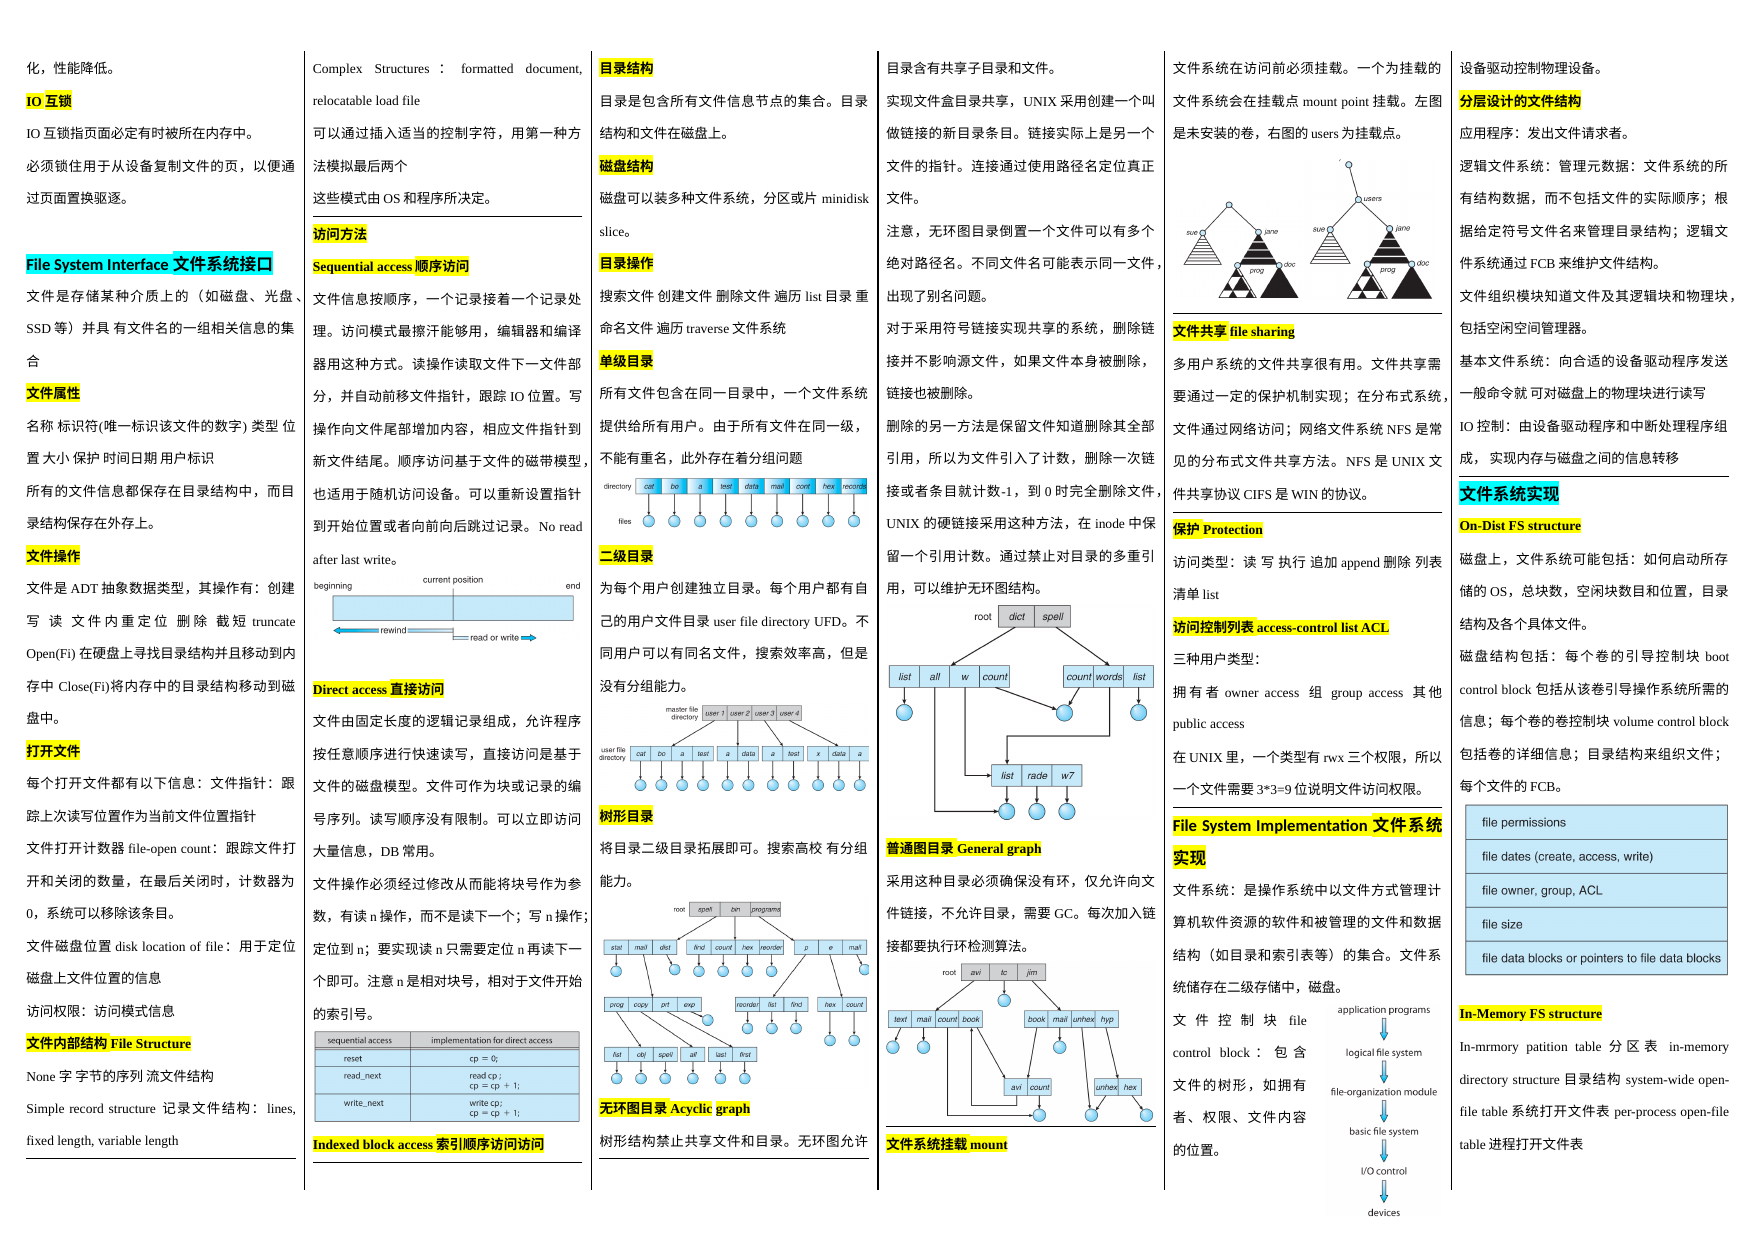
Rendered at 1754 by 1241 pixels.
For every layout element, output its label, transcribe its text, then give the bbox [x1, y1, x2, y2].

picture [599, 473, 869, 529]
text IO互锁指页面必定有时被所在内存中。 [26, 116, 296, 149]
text 文件由固定长度的逻辑记录组成，允许程序按任意顺序进行快速读写，直接访问是基于文件的磁盘模型。文件可作为块或记录的编号序列。读写顺序没有限制。可以立即访问大量信息，DB常用。 [313, 704, 582, 867]
text 注意，无环图目录倒置一个文件可以有多个绝对路径名。不同文件名可能表示同一文件，出现了别名问题。 [886, 214, 1156, 311]
text 文件打开计数器file-open count：跟踪文件打开和关闭的数量，在最后关闭时，计数器为0，系统可以移除该条目。 [26, 831, 296, 929]
text 文件操作必须经过修改从而能将块号作为参数，有读n操作，而不是读下一个；写n操作；定位到n；要实现读n只需要定位n再读下一个即可。注意n是相对块号，相对于文件开始的索引号。 [313, 867, 582, 1029]
picture [599, 701, 869, 794]
picture [599, 896, 869, 1090]
picture [312, 1029, 583, 1125]
text 文件系统实现 [1459, 477, 1729, 509]
picture [886, 961, 1156, 1123]
picture [1325, 1003, 1441, 1217]
text 文件信息按顺序，一个记录接着一个记录处理。访问模式最擦汗能够用，编辑器和编译器用这种方式。读操作读取文件下一文件部分，并自动前移文件指针，跟踪IO位置。写操作向文件尾部增加内容，相应文件指针到新文件结尾。顺序访问基于文件的磁带模型，也适用于随机访问设备。可以重新设置指针到开始位置或者向前向后跳过记录。No read after last write。 [313, 282, 582, 574]
text 为每个用户创建独立目录。每个用户都有自己的用户文件目录user file directory UFD。不同用户可以有同名文件，搜索效率高，但是没有分组能力。 [599, 571, 869, 701]
text IO互锁 [26, 84, 296, 116]
text Complex Structures：formatted document, relocatable load file [313, 51, 582, 116]
text 分层设计的文件结构 [1459, 84, 1729, 116]
text 访问权限：访问模式信息 [26, 994, 296, 1026]
text 必须锁住用于从设备复制文件的页，以便通过页面置换驱逐。 [26, 149, 296, 214]
text 目录操作 [599, 246, 869, 279]
text 树形结构禁止共享文件和目录。无环图允许目录含有共享子目录和文件。 [599, 1124, 869, 1158]
text 这些模式由OS和程序所决定。 [313, 181, 582, 216]
text 应用程序：发出文件请求者。 [1459, 116, 1729, 149]
text 三种用户类型： [1173, 643, 1442, 675]
text 文件是存储某种介质上的（如磁盘、光盘、SSD等）并具 有文件名的一组相关信息的集合 [26, 279, 296, 376]
text 采用这种目录必须确保没有环，仅允许向文件链接，不允许目录，需要GC。每次加入链接都要执行环检测算法。 [886, 864, 1156, 961]
text 设备驱动控制物理设备。 [1459, 51, 1729, 84]
picture [1172, 159, 1436, 301]
text 文件系统在访问前必须挂载。一个为挂载的文件系统会在挂载点mount point挂载。左图是未安装的卷，右图的users为挂载点。 [1173, 51, 1442, 149]
text File System Interface 文件系统接口 [26, 246, 296, 279]
text 文件磁盘位置disk location of file：用于定位磁盘上文件位置的信息 [26, 929, 296, 994]
text 磁盘可以装多种文件系统，分区或片minidisk slice。 [599, 181, 869, 246]
text Sequential access顺序访问 [313, 249, 582, 282]
text 磁盘上，文件系统可能包括：如何启动所存储的OS，总块数，空闲块数目和位置，目录结构及各个具体文件。 [1459, 542, 1729, 639]
text 文件属性 [26, 376, 296, 409]
text 拥有者owner access 组 group access 其他 public access [1173, 675, 1442, 740]
text 对于采用符号链接实现共享的系统，删除链接并不影响源文件，如果文件本身被删除，链接也被删除。 [886, 311, 1156, 409]
text 逻辑文件系统：管理元数据：文件系统的所有结构数据，而不包括文件的实际顺序；根据给定符号文件名来管理目录结构；逻辑文件系统通过FCB来维护文件结构。 [1459, 149, 1729, 279]
text 树形结构禁止共享文件和目录。无环图允许目录含有共享子目录和文件。 [886, 51, 1156, 84]
text IO控制：由设备驱动程序和中断处理程序组成， 实现内存与磁盘之间的信息转移 [1459, 409, 1729, 476]
text 访问方法 [313, 217, 582, 249]
text 实现文件盒目录共享，UNIX采用创建一个叫做链接的新目录条目。链接实际上是另一个文件的指针。连接通过使用路径名定位真正文件。 [886, 84, 1156, 214]
text 目录结构 [599, 51, 869, 84]
text 打开文件 [26, 734, 296, 766]
text 磁盘结构 [599, 149, 869, 181]
text 访问控制列表access-control list ACL [1173, 610, 1442, 643]
text None 字 字节的序列 流文件结构 [26, 1059, 296, 1091]
text 单级目录 [599, 344, 869, 376]
text File System Implementation文件系统实现 [1173, 836, 1442, 873]
text 树形目录 [599, 794, 869, 831]
text In-Memory FS structure [1459, 997, 1729, 1029]
text 在UNIX里，一个类型有rwx三个权限，所以一个文件需要3*3=9位说明文件访问权限。 [1173, 740, 1442, 807]
picture [1459, 802, 1729, 978]
text 可以通过插入适当的控制字符，用第一种方法模拟最后两个 [313, 116, 582, 181]
text 每个打开文件都有以下信息：文件指针：跟踪上次读写位置作为当前文件位置指针 [26, 766, 296, 831]
picture [886, 603, 1156, 822]
text 目录是包含所有文件信息节点的集合。目录结构和文件在磁盘上。 [599, 84, 869, 149]
text 磁盘结构包括：每个卷的引导控制块boot control block 包括从该卷引导操作系统所需的信息；每个卷的卷控制块volume control block包括卷的详细信息；目录结构来组织文件；每个文件的FCB。 [1459, 639, 1729, 802]
text 无环图目录 Acyclic graph [599, 1091, 869, 1124]
text 文件控制块file control block：包含文件的树形，如拥有者、权限、文件内容的位置。 [1173, 1003, 1325, 1166]
text Simple record structure 记录文件结构：lines, fixed length, variable length [26, 1091, 296, 1158]
text 搜索文件 创建文件 删除文件 遍历list目录 重命名文件 遍历traverse文件系统 [599, 279, 869, 344]
text 文件是ADT抽象数据类型，其操作有：创建 写 读 文件内重定位 删除 截短truncate Open(Fi) 在硬盘上寻找目录结构并且移动到内存中 Close(Fi)将内存中的目录结构移动到磁盘中。 [26, 571, 296, 734]
text 二级目录 [599, 539, 869, 571]
text 删除的另一方法是保留文件知道删除其全部引用，所以为文件引入了计数，删除一次链接或者条目就计数-1，到0时完全删除文件，UNIX的硬链接采用这种方法，在inode中保留一个引用计数。通过禁止对目录的多重引用，可以维护无环图结构。 [886, 409, 1156, 603]
text 文件系统：是操作系统中以文件方式管理计算机软件资源的软件和被管理的文件和数据结构（如目录和索引表等）的集合。文件系统储存在二级存储中，磁盘。 [1173, 873, 1442, 1003]
picture [312, 574, 583, 645]
text In-mrmory patition table分区表 in-memory directory structure目录结构 system-wide open-file table系统打开文件表 per-process open-file table进程打开文件表 [1459, 1029, 1729, 1159]
text 提供多种页大小的支持：那么TLB无法硬件化，性能降低。 [26, 51, 296, 84]
text Indexed block access索引顺序访问访问 [313, 1127, 582, 1162]
text On-Dist FS structure [1459, 509, 1729, 542]
text 普通图目录 General graph [886, 831, 1156, 864]
text 多用户系统的文件共享很有用。文件共享需要通过一定的保护机制实现；在分布式系统，文件通过网络访问；网络文件系统NFS是常见的分布式文件共享方法。NFS是UNIX文件共享协议 CIFS是WIN的协议。 [1173, 347, 1442, 512]
text 名称 标识符(唯一标识该文件的数字) 类型 位置 大小 保护 时间日期 用户标识 [26, 409, 296, 474]
text 基本文件系统：向合适的设备驱动程序发送一般命令就 可对磁盘上的物理块进行读写 [1459, 344, 1729, 409]
text 文件共享file sharing [1173, 314, 1442, 347]
text 文件系统挂载mount [886, 1127, 1156, 1159]
text 文件内部结构 File Structure [26, 1026, 296, 1059]
text 文件组织模块知道文件及其逻辑块和物理块，包括空闲空间管理器。 [1459, 279, 1729, 344]
text 文件操作 [26, 539, 296, 571]
text Direct access直接访问 [313, 672, 582, 704]
text 将目录二级目录拓展即可。搜索高校 有分组能力。 [599, 831, 869, 896]
text 访问类型：读 写 执行 追加append删除 列表清单list [1173, 545, 1442, 610]
text 所有文件包含在同一目录中，一个文件系统提供给所有用户。由于所有文件在同一级，不能有重名，此外存在着分组问题 [599, 376, 869, 473]
text 保护 Protection [1173, 513, 1442, 545]
text 所有的文件信息都保存在目录结构中，而目录结构保存在外存上。 [26, 474, 296, 539]
